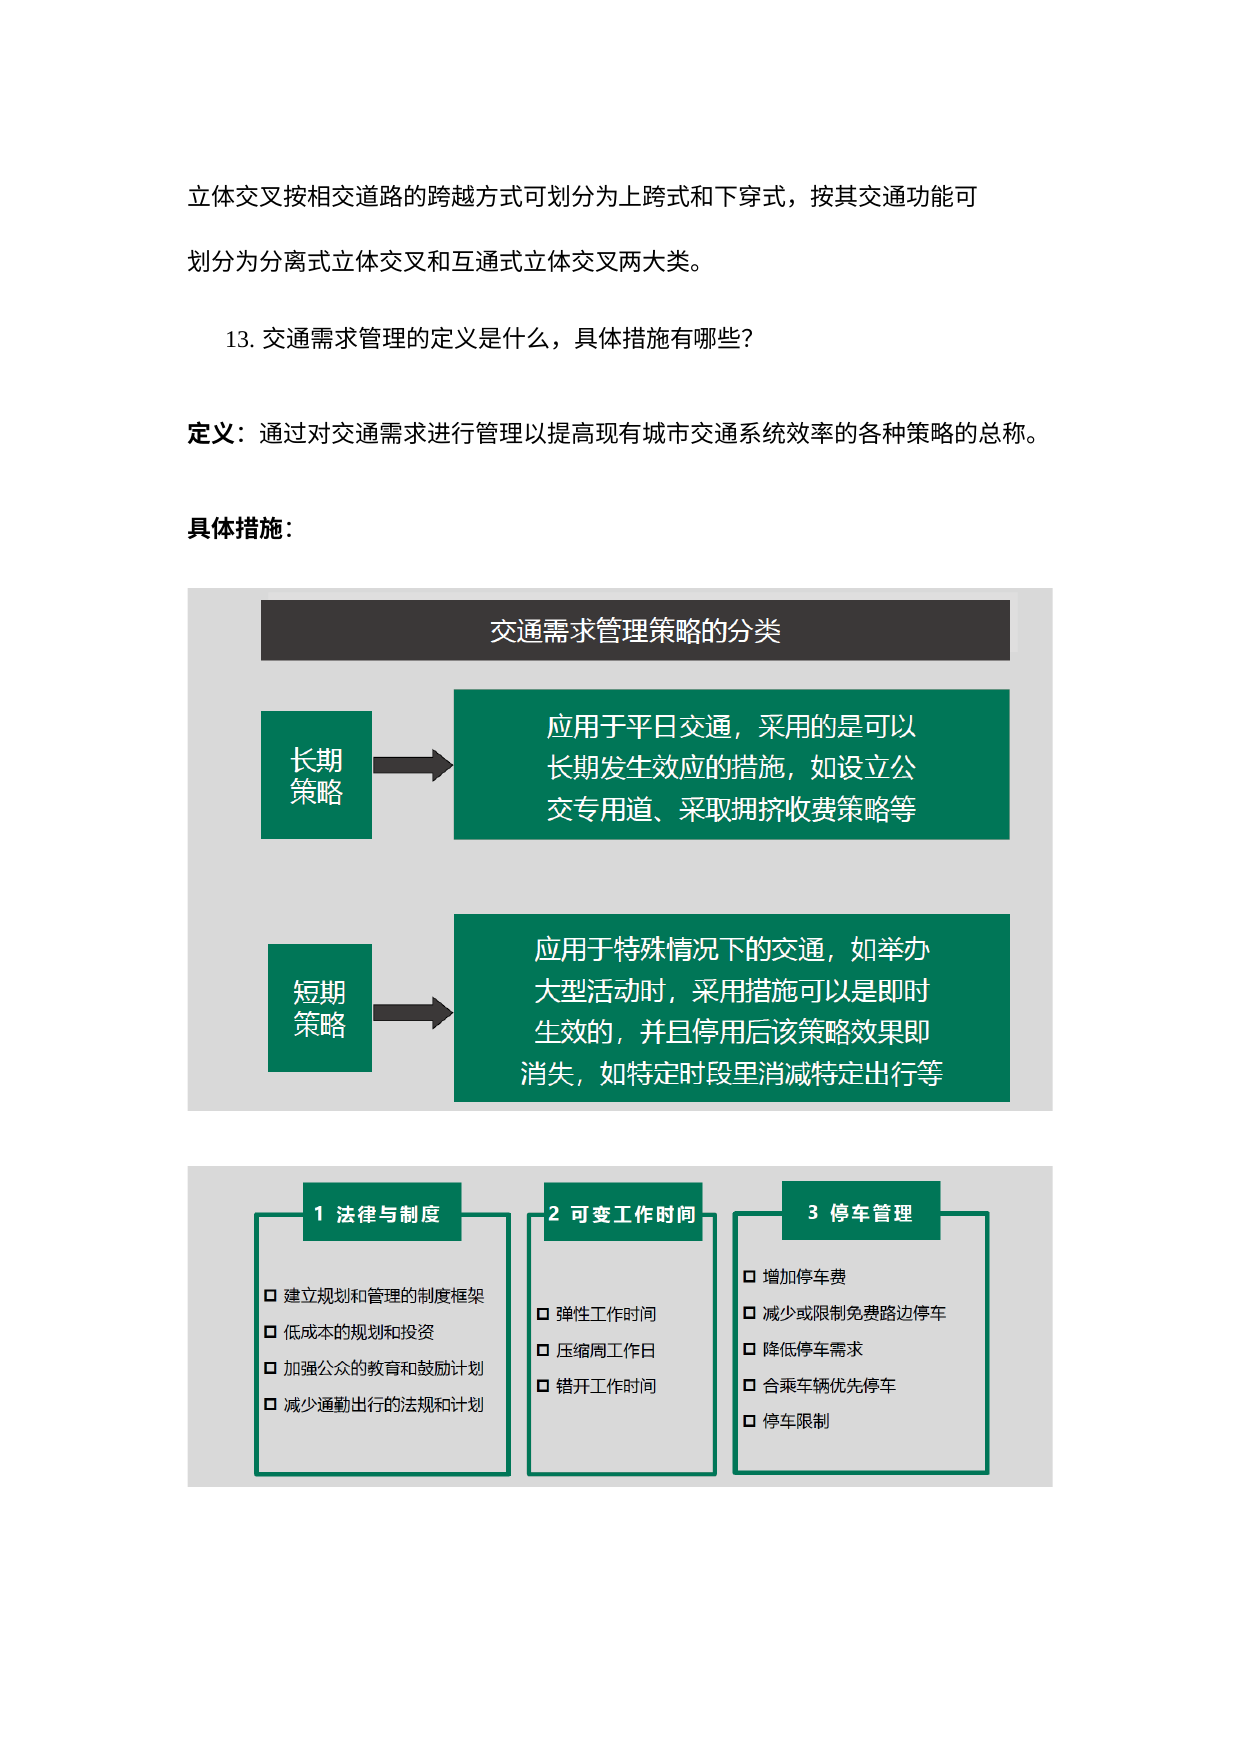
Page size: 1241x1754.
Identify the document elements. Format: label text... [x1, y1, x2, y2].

list 交通需求管理的定义是什么，具体措施有哪些？ [225, 304, 1053, 369]
text 立体交叉按相交道路的跨越方式可划分为上跨式和下穿式，按其交通功能可 [187, 162, 1053, 227]
picture [187, 1166, 1053, 1487]
text 定义：通过对交通需求进行管理以提高现有城市交通系统效率的各种策略的总称。 [187, 399, 1053, 464]
text 具体措施： [187, 494, 1053, 559]
picture [187, 588, 1053, 1111]
text 划分为分离式立体交叉和互通式立体交叉两大类。 [187, 227, 1053, 292]
